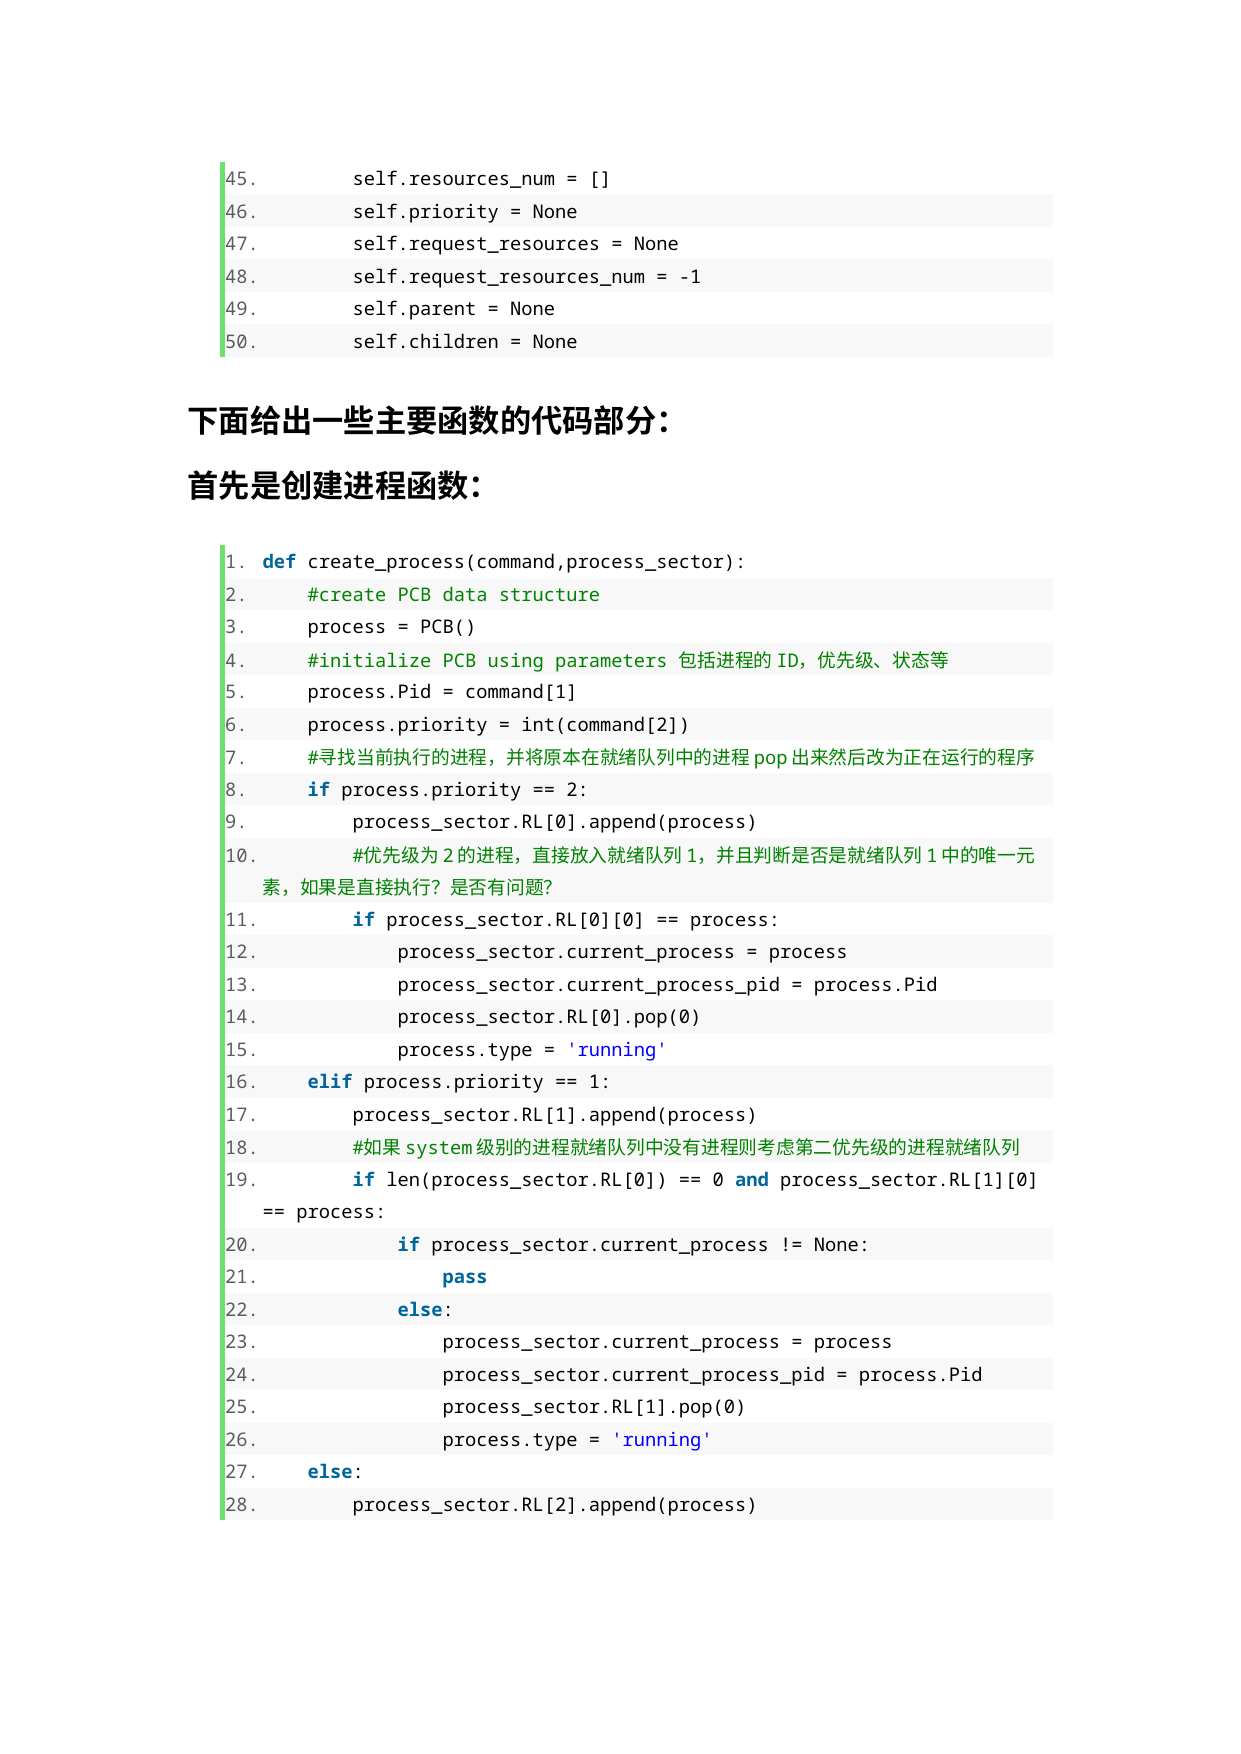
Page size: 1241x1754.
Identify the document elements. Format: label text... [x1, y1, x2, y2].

list if process.priority == 2: [225, 773, 1053, 805]
list self.priority = None [225, 194, 1053, 227]
list process.priority = int(command[2]) [225, 708, 1053, 740]
list self.parent = None [225, 292, 1053, 324]
list if len(process_sector.RL[0]) == 0 and process_sector.RL[1][0] == process: [225, 1163, 1053, 1228]
list process_sector.RL[0].append(process) [225, 805, 1053, 838]
list process_sector.RL[1].append(process) [225, 1098, 1053, 1130]
list #create PCB data structure [225, 578, 1053, 610]
list process_sector.current_process = process [225, 1325, 1053, 1358]
list self.request_resources = None [225, 227, 1053, 259]
list process_sector.RL[1].pop(0) [225, 1390, 1053, 1423]
list elif process.priority == 1: [225, 1065, 1053, 1098]
list else: [225, 1455, 1053, 1488]
text 首先是创建进程函数： [187, 451, 1053, 516]
list if process_sector.current_process != None: [225, 1228, 1053, 1260]
list #initialize PCB using parameters 包括进程的ID，优先级、状态等 [225, 643, 1053, 675]
list self.children = None [225, 324, 1053, 357]
list else: [225, 1293, 1053, 1325]
list process_sector.current_process_pid = process.Pid [225, 1358, 1053, 1390]
list self.request_resources_num = -1 [225, 259, 1053, 292]
list process_sector.RL[0].pop(0) [225, 1000, 1053, 1033]
list process_sector.current_process_pid = process.Pid [225, 968, 1053, 1000]
list #如果system级别的进程就绪队列中没有进程则考虑第二优先级的进程就绪队列 [225, 1130, 1053, 1163]
list pass [225, 1260, 1053, 1293]
list #寻找当前执行的进程，并将原本在就绪队列中的进程pop出来然后改为正在运行的程序 [225, 740, 1053, 773]
list if process_sector.RL[0][0] == process: [225, 903, 1053, 935]
list process.type = 'running' [225, 1423, 1053, 1455]
list self.resources_num = [] [225, 162, 1053, 194]
list process.type = 'running' [225, 1033, 1053, 1065]
list process_sector.current_process = process [225, 935, 1053, 968]
list process_sector.RL[2].append(process) [225, 1488, 1053, 1520]
list def create_process(command,process_sector): [225, 545, 1053, 578]
text 下面给出一些主要函数的代码部分： [187, 386, 1053, 451]
list process = PCB() [225, 610, 1053, 643]
list #优先级为2的进程，直接放入就绪队列1，并且判断是否是就绪队列1中的唯一元素，如果是直接执行？是否有问题？ [225, 838, 1053, 903]
list process.Pid = command[1] [225, 675, 1053, 708]
